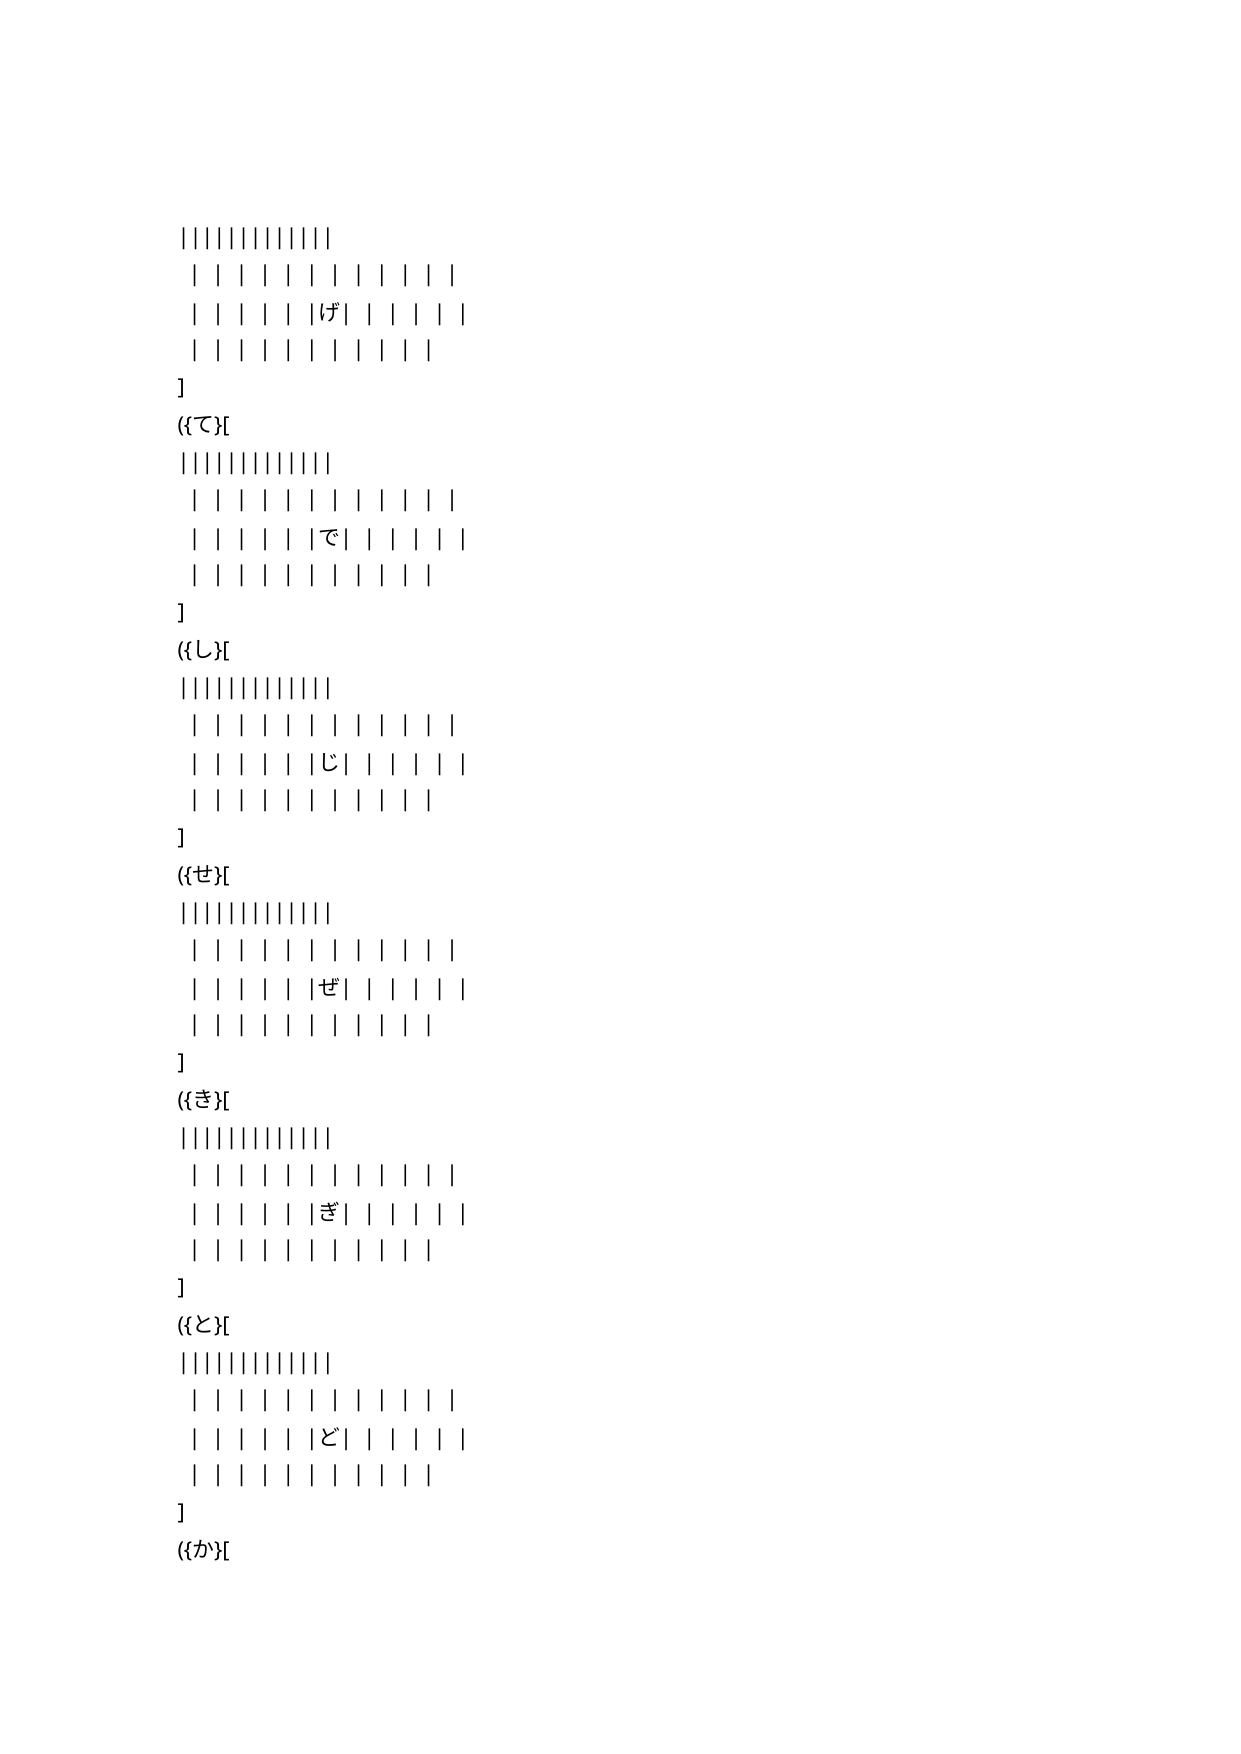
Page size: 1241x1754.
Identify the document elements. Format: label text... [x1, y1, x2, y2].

text ] [177, 1267, 1063, 1304]
text | | | | | | | | | | | [177, 1454, 1063, 1492]
text | | | | | | | | | | | [177, 554, 1063, 592]
text ||||||||||||| [177, 1342, 1063, 1379]
text | | | | | |で| | | | | | [177, 517, 1063, 554]
text ||||||||||||| [177, 892, 1063, 929]
text ] [177, 1042, 1063, 1079]
text | | | | | |ぎ| | | | | | [177, 1192, 1063, 1229]
text | | | | | | | | | | | | [177, 479, 1063, 517]
text ({と}[ [177, 1304, 1063, 1342]
text | | | | | |げ| | | | | | [177, 292, 1063, 329]
text | | | | | |ど| | | | | | [177, 1417, 1063, 1454]
text | | | | | | | | | | | [177, 1229, 1063, 1267]
text ] [177, 1492, 1063, 1529]
text ] [177, 367, 1063, 404]
text | | | | | | | | | | | | [177, 929, 1063, 967]
text ||||||||||||| [177, 442, 1063, 479]
text | | | | | | | | | | | | [177, 1154, 1063, 1192]
text ||||||||||||| [177, 667, 1063, 704]
text | | | | | | | | | | | | [177, 254, 1063, 292]
text ({き}[ [177, 1079, 1063, 1117]
text ({せ}[ [177, 854, 1063, 892]
text ||||||||||||| [177, 217, 1063, 254]
text ] [177, 817, 1063, 854]
text ({か}[ [177, 1529, 1063, 1567]
text | | | | | | | | | | | [177, 1004, 1063, 1042]
text | | | | | | | | | | | [177, 329, 1063, 367]
text | | | | | |ぜ| | | | | | [177, 967, 1063, 1004]
text ] [177, 592, 1063, 629]
text ||||||||||||| [177, 1117, 1063, 1154]
text | | | | | | | | | | | [177, 779, 1063, 817]
text | | | | | | | | | | | | [177, 704, 1063, 742]
text | | | | | |じ| | | | | | [177, 742, 1063, 779]
text | | | | | | | | | | | | [177, 1379, 1063, 1417]
text ({て}[ [177, 404, 1063, 442]
text ({し}[ [177, 629, 1063, 667]
